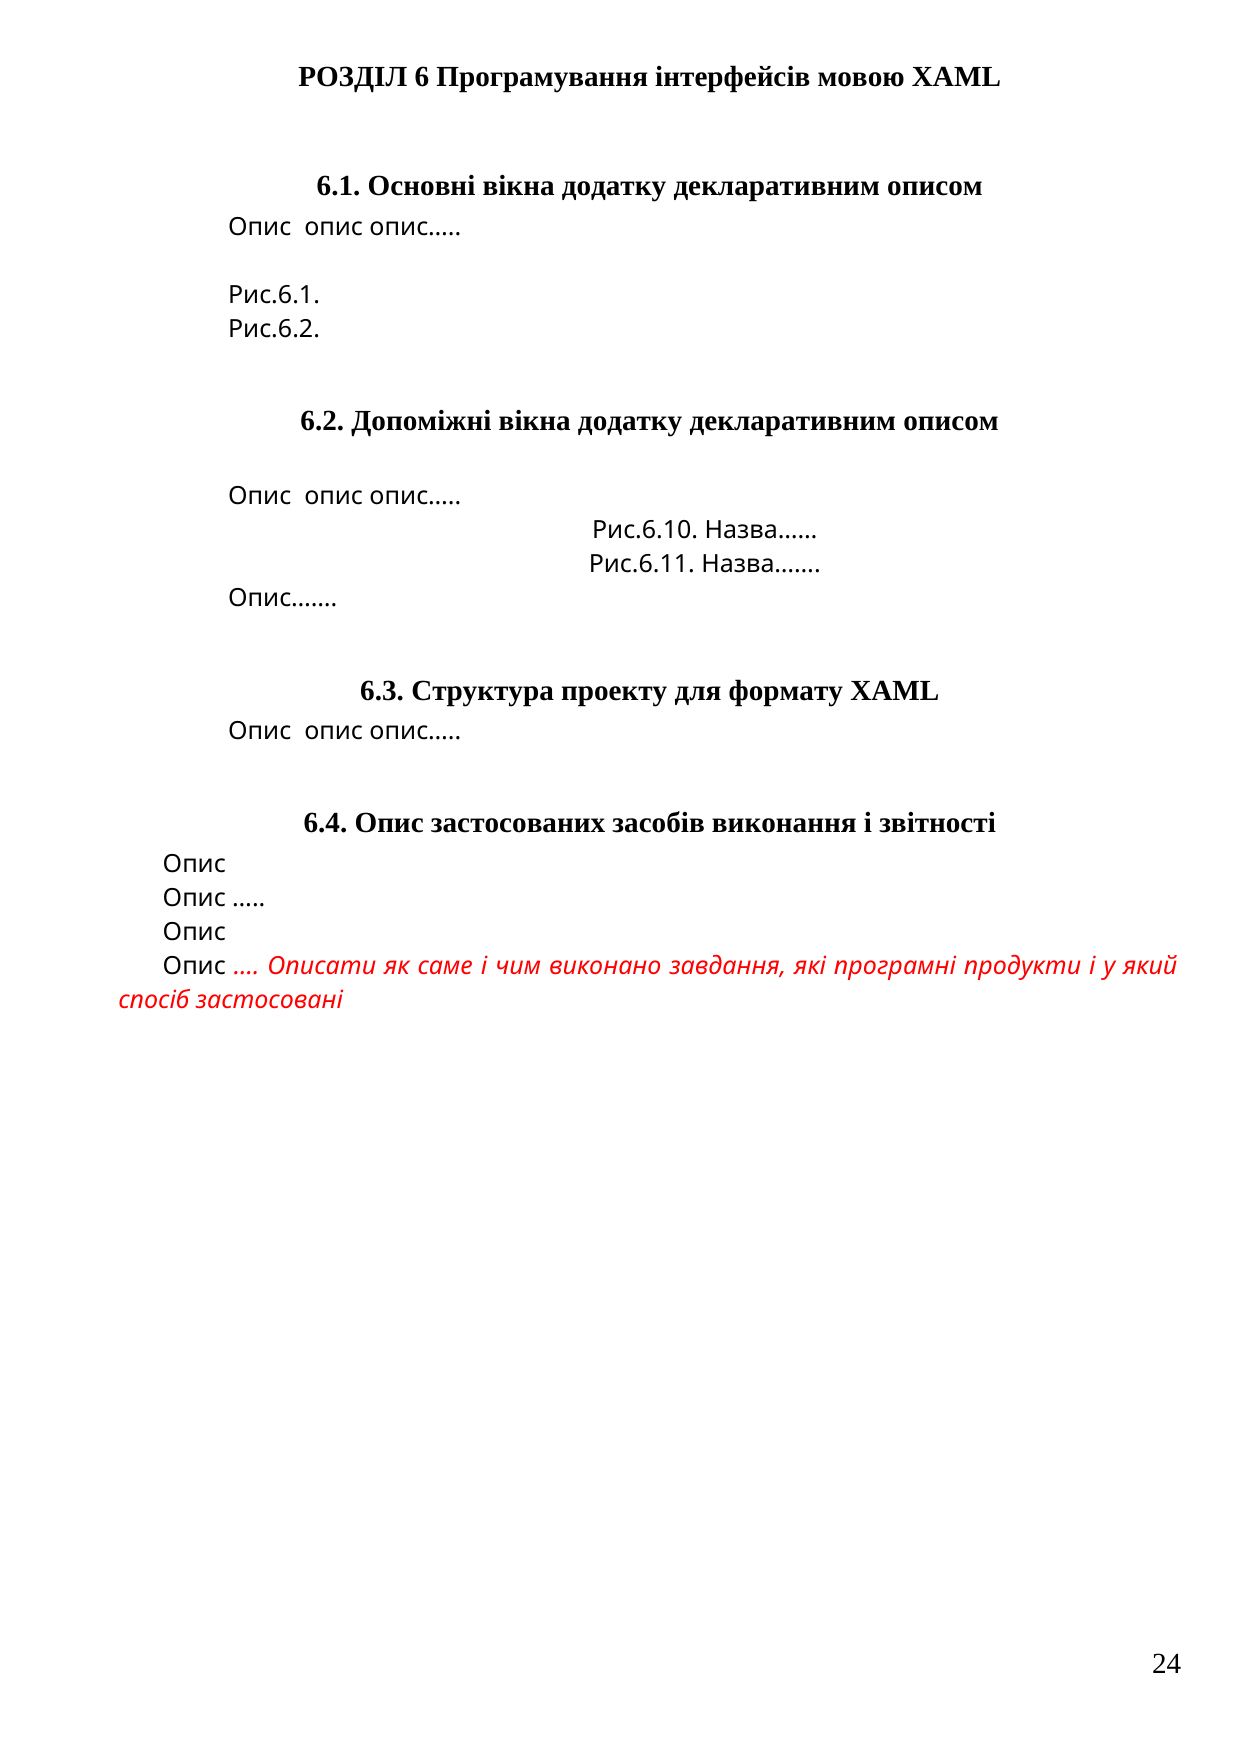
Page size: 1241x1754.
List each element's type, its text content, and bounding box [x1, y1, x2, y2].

text Рис.6.1. [228, 276, 1181, 310]
text Опис опис опис….. [228, 208, 1181, 242]
text Рис.6.2. [228, 310, 1181, 344]
subtitle 6.2. Допоміжні вікна додатку декларативним описом [118, 403, 1181, 437]
text Опис …. Описати як саме і чим виконано завдання, які програмні продукти і у який спосіб застосовані [118, 948, 1181, 1016]
text Опис опис опис….. [228, 477, 1181, 511]
text Опис ….. [118, 879, 1181, 913]
subtitle 6.3. Структура проекту для формату XAML [118, 673, 1181, 706]
text Рис.6.10. Назва…… [228, 511, 1181, 546]
subtitle 6.4. Опис застосованих засобів виконання і звітності [118, 806, 1181, 839]
text Опис [118, 913, 1181, 948]
text Опис……. [228, 579, 1181, 614]
text Опис [118, 845, 1181, 879]
text Опис опис опис….. [228, 712, 1181, 747]
subtitle РОЗДІЛ 6 Програмування інтерфейсів мовою XAML [118, 59, 1181, 93]
subtitle 6.1. Основні вікна додатку декларативним описом [118, 168, 1181, 202]
text Рис.6.11. Назва……. [228, 546, 1181, 579]
